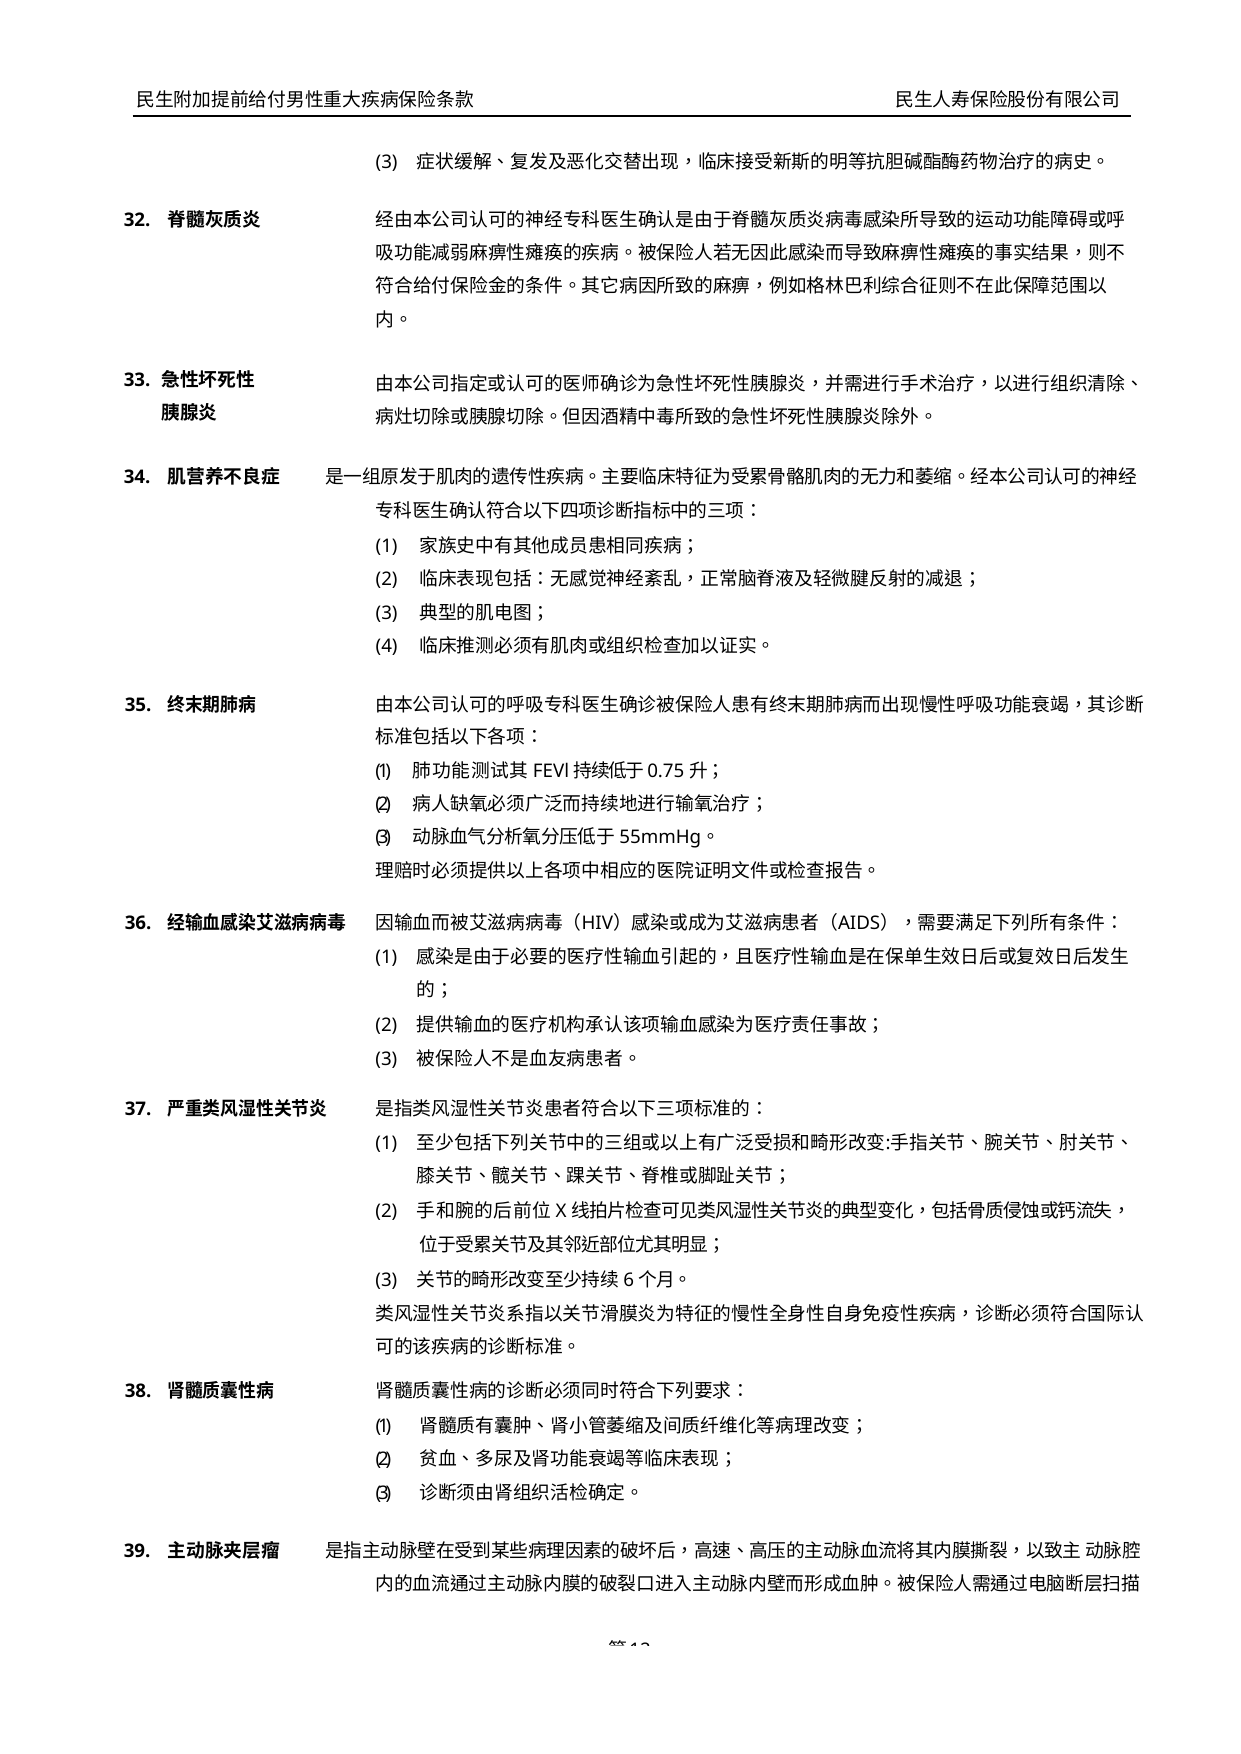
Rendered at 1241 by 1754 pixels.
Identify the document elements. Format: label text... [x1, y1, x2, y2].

text 由本公司指定或认可的医师确诊为急性坏死性胰腺炎，并需进行手术治疗，以进行组织清除、病灶切除或胰腺切除。但因酒精中毒所致的急性坏死性胰腺炎除外。 [375, 371, 1144, 429]
subtitle 急性坏死性胰腺炎 [123, 366, 261, 425]
list 临床表现包括：无感觉神经紊乱，正常脑脊液及轻微腱反射的减退； [375, 566, 1165, 591]
list 典型的肌电图； [375, 599, 1165, 624]
list 症状缓解、复发及恶化交替出现，临床接受新斯的明等抗胆碱酯酶药物治疗的病史。 [375, 148, 1165, 173]
table_cell 经输血感染艾滋病病毒 [160, 897, 365, 1083]
table_header 由本公司认可的呼吸专科医生确诊被保险人患有终末期肺病而出现慢性呼吸功能衰竭，其诊断 标准包括以下各项： 肺功能测试其FEVl 持续低于 0.75 升； 病人缺氧必须广泛而持续地进行输氧治疗； 动脉血气分析氧分压低于 55mmHg。 理赔时必须提供以上各项中相应的医院证明文件或检查报告。 [365, 697, 1153, 897]
table_cell 是指类风湿性关节炎患者符合以下三项标准的： 至少包括下列关节中的三组或以上有广泛受损和畸形改变:手指关节、腕关节、肘关节、膝关节、髋关节、踝关节、脊椎或脚趾关节； 手和腕的后前位X 线拍片检查可见类风湿性关节炎的典型变化，包括骨质侵蚀或钙流失， 位于受累关节及其邻近部位尤其明显； 关节的畸形改变至少持续 6 个月。 类风湿性关节炎系指以关节滑膜炎为特征的慢性全身性自身免疫性疾病，诊断必须符合国际认可的该疾病的诊断标准。 [365, 1083, 1153, 1367]
list 脊髓灰质炎 经由本公司认可的神经专科医生确认是由于脊髓灰质炎病毒感染所导致的运动功能障碍或呼吸功能减弱麻痹性瘫痪的疾病。被保险人若无因此感染而导致麻痹性瘫痪的事实结果，则不符合给付保险金的条件。其它病因所致的麻痹，例如格林巴利综合征则不在此保障范围以内。 [123, 206, 1141, 332]
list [123, 1537, 1141, 1596]
table_header 35. [118, 697, 159, 897]
table_cell 37. [118, 1083, 159, 1367]
list 家族史中有其他成员患相同疾病； [375, 532, 1165, 558]
table_header 终末期肺病 [160, 697, 365, 897]
table_cell 36. [118, 897, 159, 1083]
table_cell 肾髓质囊性病 [160, 1367, 365, 1404]
table_cell 严重类风湿性关节炎 [160, 1083, 365, 1367]
list 贫血、多尿及肾功能衰竭等临床表现； [375, 1446, 1165, 1471]
table_cell 38. [118, 1367, 159, 1404]
list 肾髓质有囊肿、肾小管萎缩及间质纤维化等病理改变； [375, 1412, 1165, 1438]
list 诊断须由肾组织活检确定。 [375, 1479, 1165, 1504]
list 肌营养不良症 是一组原发于肌肉的遗传性疾病。主要临床特征为受累骨骼肌肉的无力和萎缩。经本公司认可的神经专科医生确认符合以下四项诊断指标中的三项： [123, 463, 1141, 522]
table_cell 因输血而被艾滋病病毒（HIV）感染或成为艾滋病患者（AIDS），需要满足下列所有条件： 感染是由于必要的医疗性输血引起的，且医疗性输血是在保单生效日后或复效日后发生的； 提供输血的医疗机构承认该项输血感染为医疗责任事故； 被保险人不是血友病患者。 [365, 897, 1153, 1083]
table_cell 肾髓质囊性病的诊断必须同时符合下列要求： [365, 1367, 1153, 1404]
list 临床推测必须有肌肉或组织检查加以证实。 [375, 632, 1165, 658]
